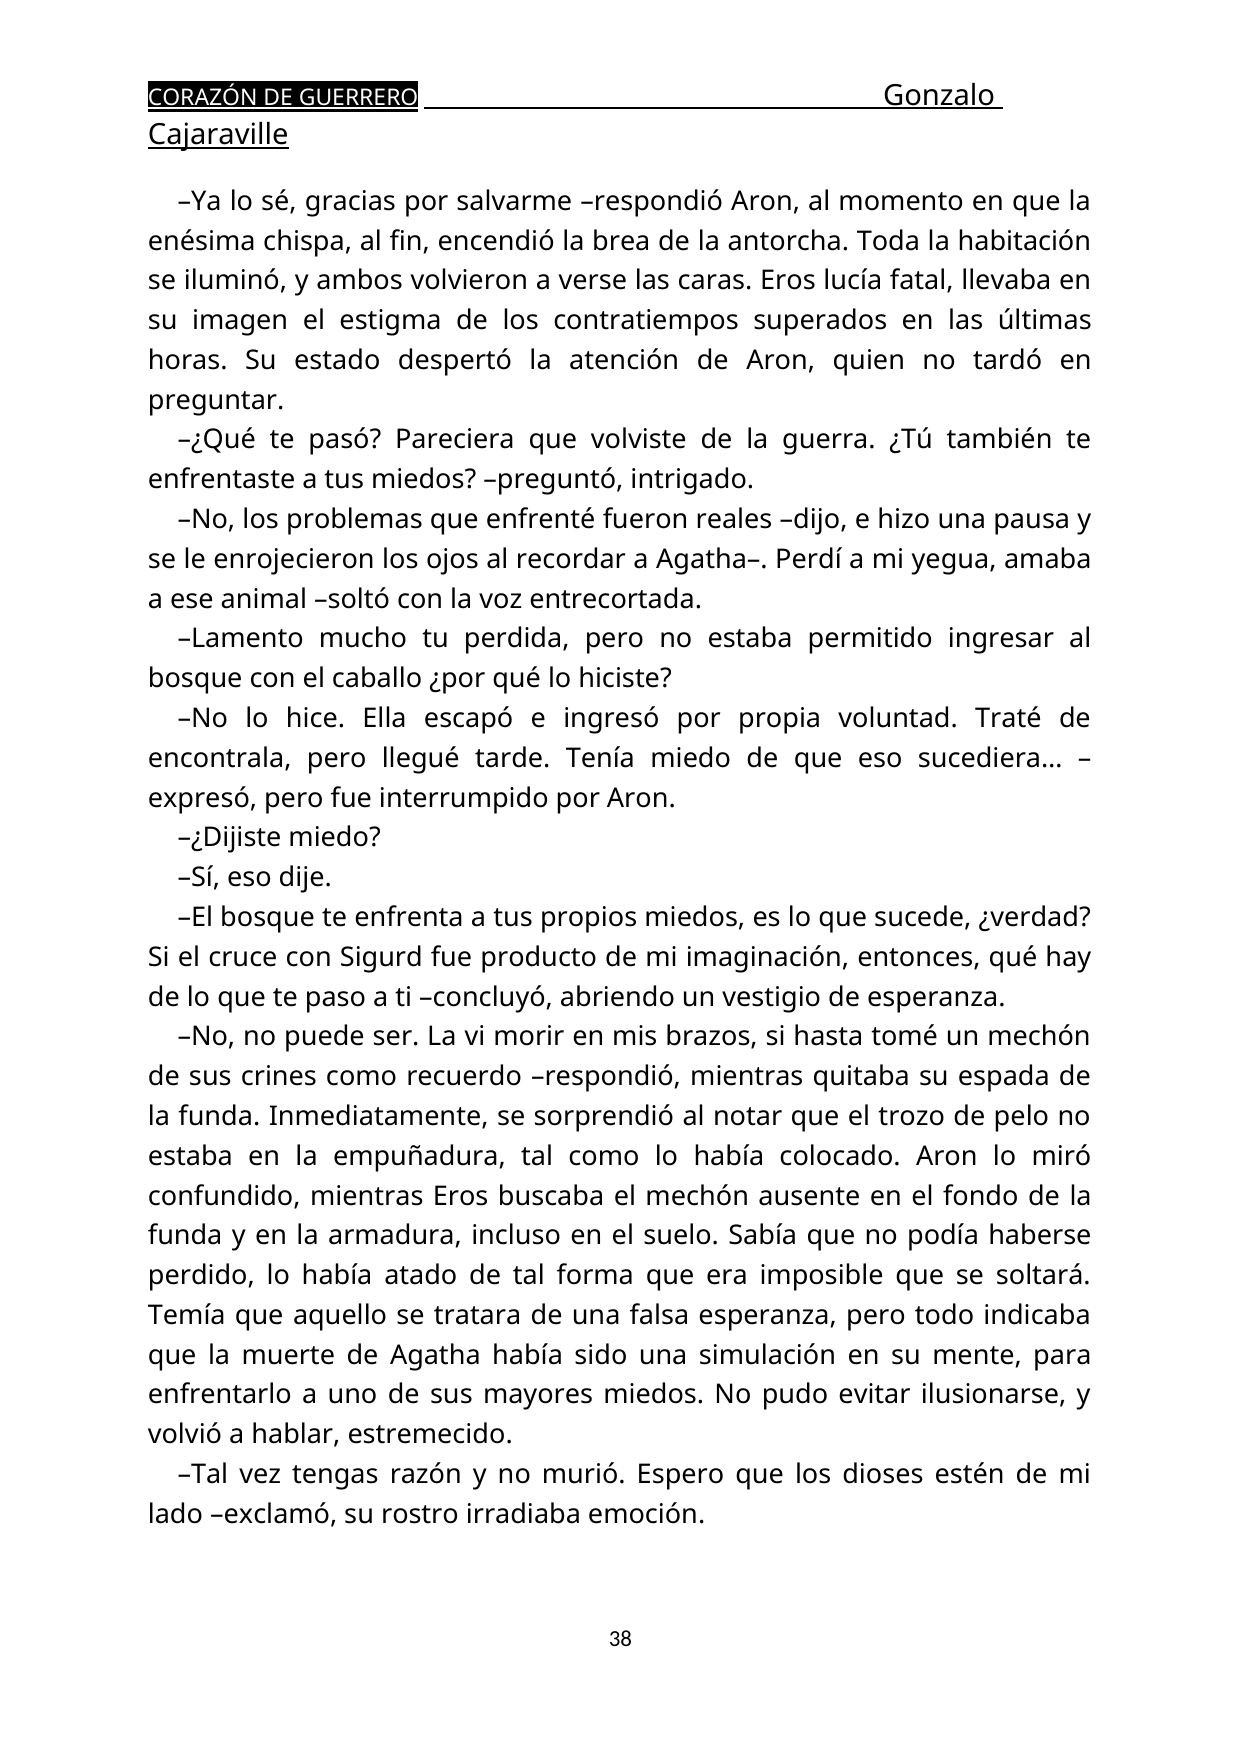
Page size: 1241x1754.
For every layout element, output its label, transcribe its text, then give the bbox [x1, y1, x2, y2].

text –Tal vez tengas razón y no murió. Espero que los dioses estén de mi lado –exclamó, su rostro irradiaba emoción. [148, 1454, 1092, 1531]
text –¿Qué te pasó? Pareciera que volviste de la guerra. ¿Tú también te enfrentaste a tus miedos? –preguntó, intrigado. [148, 420, 1092, 497]
text –Ya lo sé, gracias por salvarme –respondió Aron, al momento en que la enésima chispa, al fin, encendió la brea de la antorcha. Toda la habitación se iluminó, y ambos volvieron a verse las caras. Eros lucía fatal, llevaba en su imagen el estigma de los contratiempos superados en las últimas horas. Su estado despertó la atención de Aron, quien no tardó en preguntar. [148, 181, 1092, 417]
text –¿Dijiste miedo? [148, 818, 1092, 855]
text –No, no puede ser. La vi morir en mis brazos, si hasta tomé un mechón de sus crines como recuerdo –respondió, mientras quitaba su espada de la funda. Inmediatamente, se sorprendió al notar que el trozo de pelo no estaba en la empuñadura, tal como lo había colocado. Aron lo miró confundido, mientras Eros buscaba el mechón ausente en el fondo de la funda y en la armadura, incluso en el suelo. Sabía que no podía haberse perdido, lo había atado de tal forma que era imposible que se soltará. Temía que aquello se tratara de una falsa esperanza, pero todo indicaba que la muerte de Agatha había sido una simulación en su mente, para enfrentarlo a uno de sus mayores miedos. No pudo evitar ilusionarse, y volvió a hablar, estremecido. [148, 1017, 1092, 1452]
text –No, los problemas que enfrenté fueron reales –dijo, e hizo una pausa y se le enrojecieron los ojos al recordar a Agatha–. Perdí a mi yegua, amaba a ese animal –soltó con la voz entrecortada. [148, 499, 1092, 616]
text –No lo hice. Ella escapó e ingresó por propia voluntad. Traté de encontrala, pero llegué tarde. Tenía miedo de que eso sucediera… –expresó, pero fue interrumpido por Aron. [148, 698, 1092, 815]
text –El bosque te enfrenta a tus propios miedos, es lo que sucede, ¿verdad? Si el cruce con Sigurd fue producto de mi imaginación, entonces, qué hay de lo que te paso a ti –concluyó, abriendo un vestigio de esperanza. [148, 897, 1092, 1014]
text –Sí, eso dije. [148, 858, 1092, 894]
text –Lamento mucho tu perdida, pero no estaba permitido ingresar al bosque con el caballo ¿por qué lo hiciste? [148, 619, 1092, 696]
